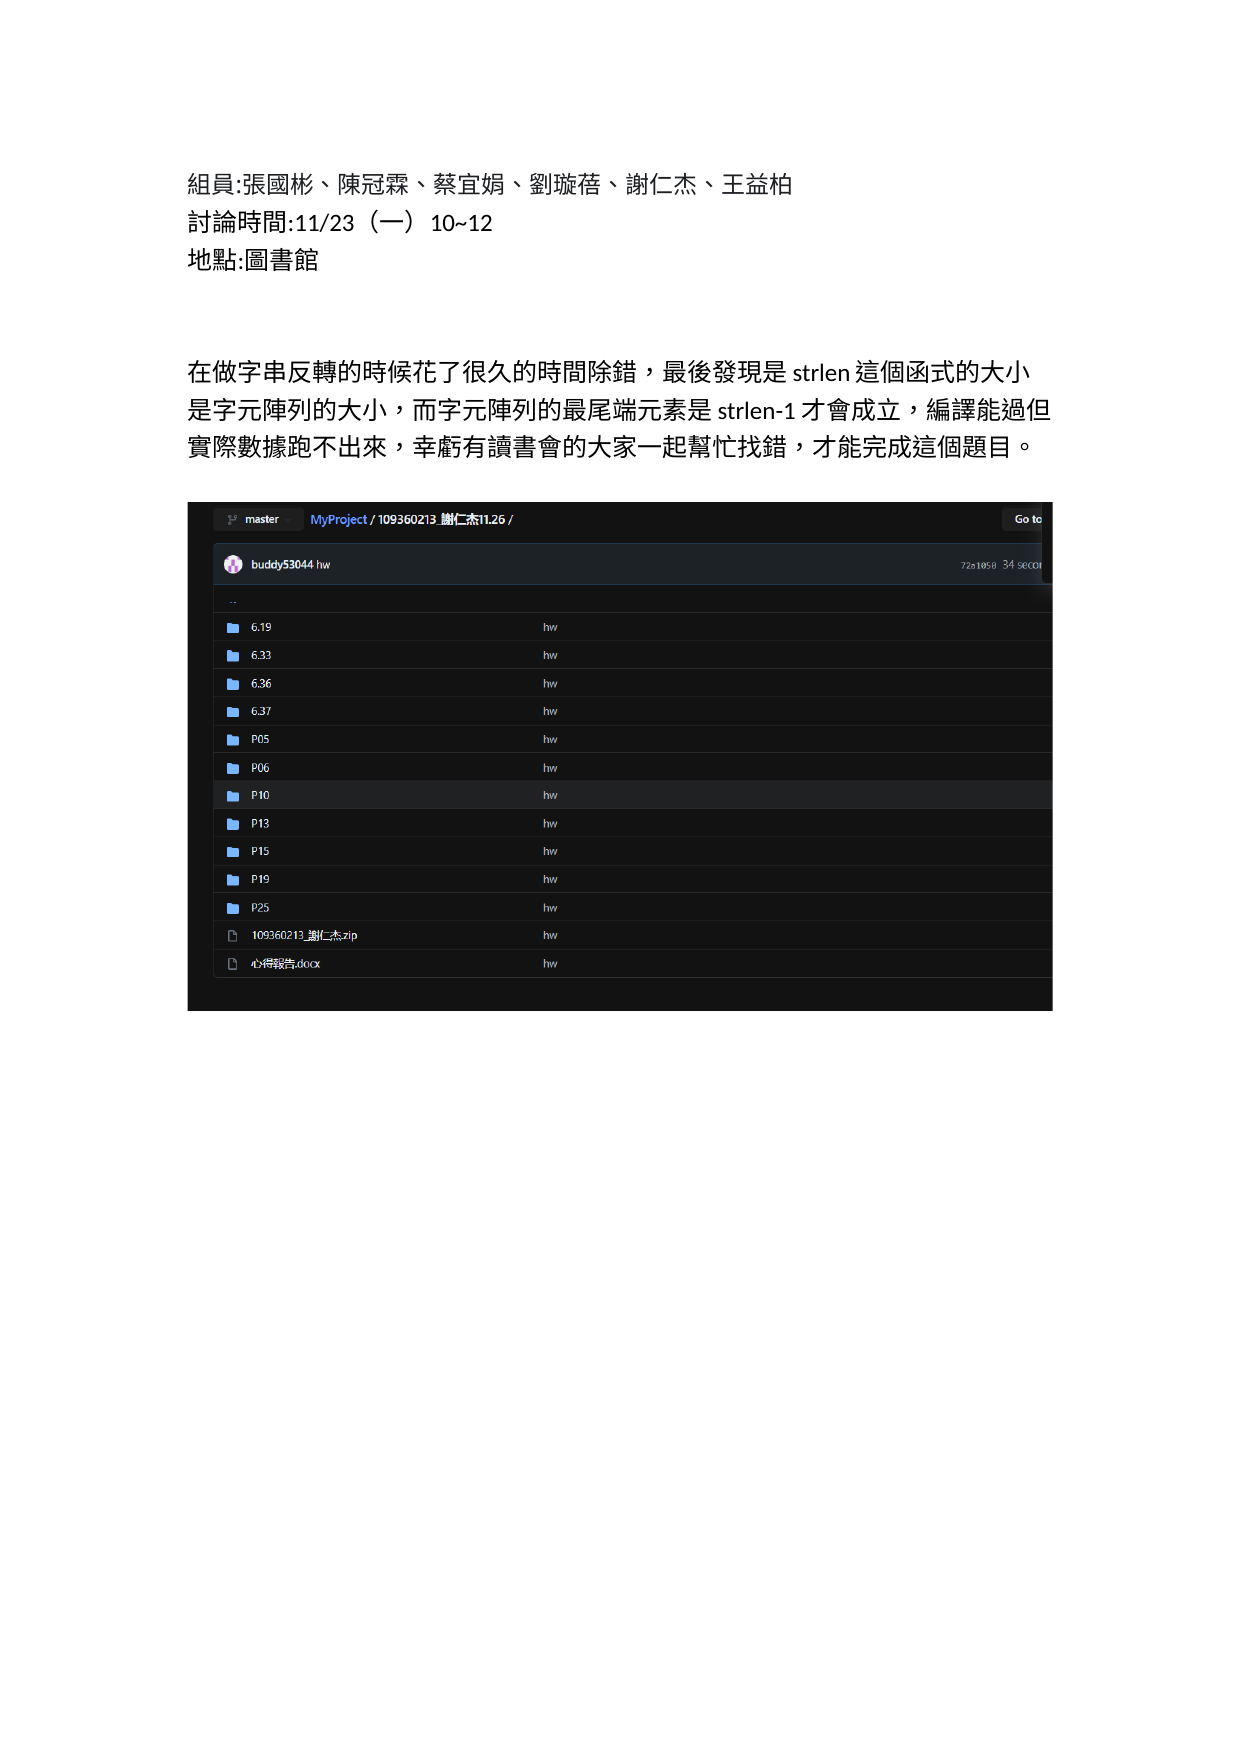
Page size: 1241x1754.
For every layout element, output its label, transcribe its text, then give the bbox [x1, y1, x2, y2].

picture [187, 502, 1053, 1011]
text 討論時間:11/23（一）10~12 [187, 202, 1053, 239]
text 組員:張國彬、陳冠霖、蔡宜娟、劉璇蓓、謝仁杰、王益柏 [187, 164, 1053, 202]
text 地點:圖書館 [187, 239, 1053, 277]
text 在做字串反轉的時候花了很久的時間除錯，最後發現是strlen這個函式的大小是字元陣列的大小，而字元陣列的最尾端元素是strlen-1才會成立，編譯能過但實際數據跑不出來，幸虧有讀書會的大家一起幫忙找錯，才能完成這個題目。 [187, 352, 1053, 464]
